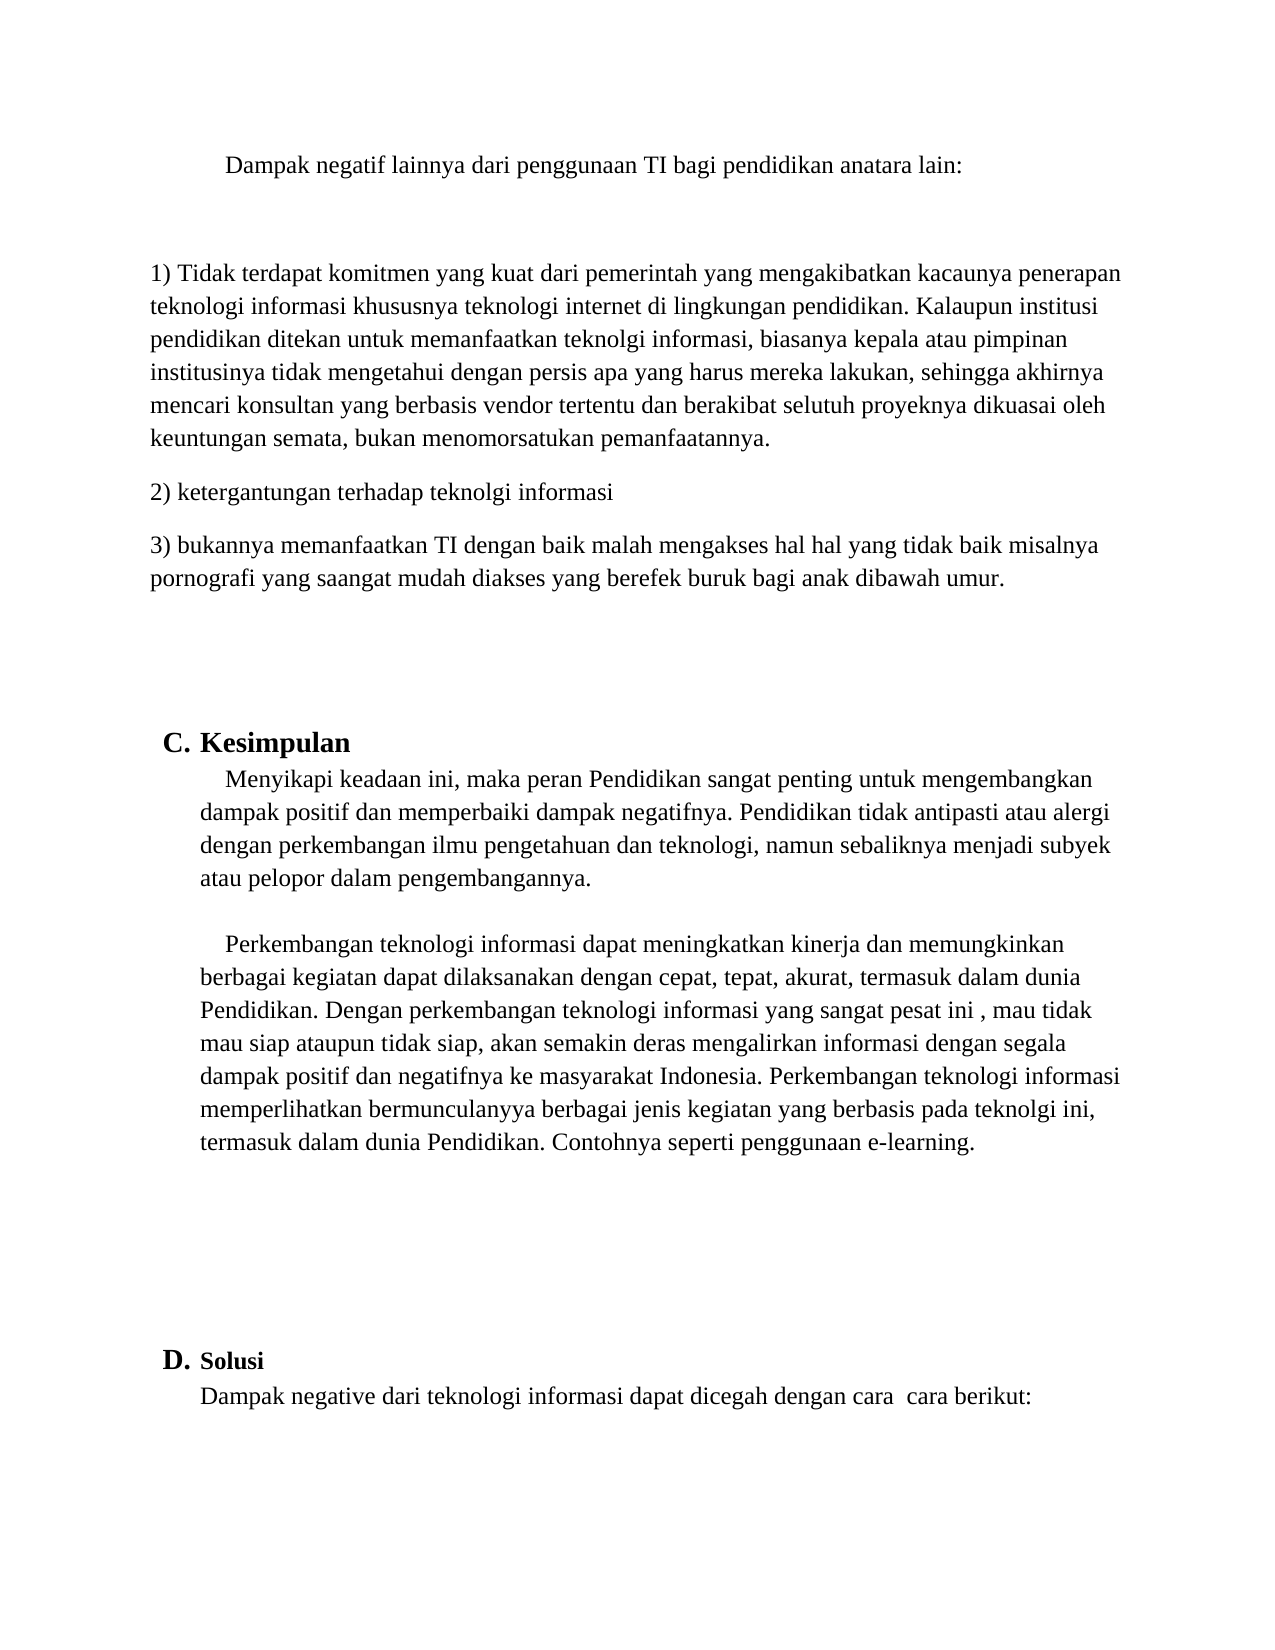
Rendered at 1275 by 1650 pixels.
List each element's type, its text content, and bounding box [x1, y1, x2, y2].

text 1) Tidak terdapat komitmen yang kuat dari pemerintah yang mengakibatkan kacaunya penerapan teknologi informasi khususnya teknologi internet di lingkungan pendidikan. Kalaupun institusi pendidikan ditekan untuk memanfaatkan teknolgi informasi, biasanya kepala atau pimpinan institusinya tidak mengetahui dengan persis apa yang harus mereka lakukan, sehingga akhirnya mencari konsultan yang berbasis vendor tertentu dan berakibat selutuh proyeknya dikuasai oleh keuntungan semata, bukan menomorsatukan pemanfaatannya. [150, 258, 1125, 452]
list Menyikapi keadaan ini, maka peran Pendidikan sangat penting untuk mengembangkan dampak positif dan memperbaiki dampak negatifnya. Pendidikan tidak antipasti atau alergi dengan perkembangan ilmu pengetahuan dan teknologi, namun sebaliknya menjadi subyek atau pelopor dalam pengembangannya. [200, 764, 1125, 891]
list Solusi [162, 1342, 1125, 1376]
text 2) ketergantungan terhadap teknolgi informasi [150, 477, 1125, 505]
text 3) bukannya memanfaatkan TI dengan baik malah mengakses hal hal yang tidak baik misalnya pornografi yang saangat mudah diakses yang berefek buruk bagi anak dibawah umur. [150, 531, 1125, 592]
text Dampak negatif lainnya dari penggunaan TI bagi pendidikan anatara lain: [150, 150, 1125, 179]
list Dampak negative dari teknologi informasi dapat dicegah dengan cara cara berikut: [200, 1381, 1125, 1409]
list Kesimpulan [162, 725, 1125, 759]
list Perkembangan teknologi informasi dapat meningkatkan kinerja dan memungkinkan berbagai kegiatan dapat dilaksanakan dengan cepat, tepat, akurat, termasuk dalam dunia Pendidikan. Dengan perkembangan teknologi informasi yang sangat pesat ini , mau tidak mau siap ataupun tidak siap, akan semakin deras mengalirkan informasi dengan segala dampak positif dan negatifnya ke masyarakat Indonesia. Perkembangan teknologi informasi memperlihatkan bermunculanyya berbagai jenis kegiatan yang berbasis pada teknolgi ini, termasuk dalam dunia Pendidikan. Contohnya seperti penggunaan e-learning. [200, 929, 1125, 1156]
